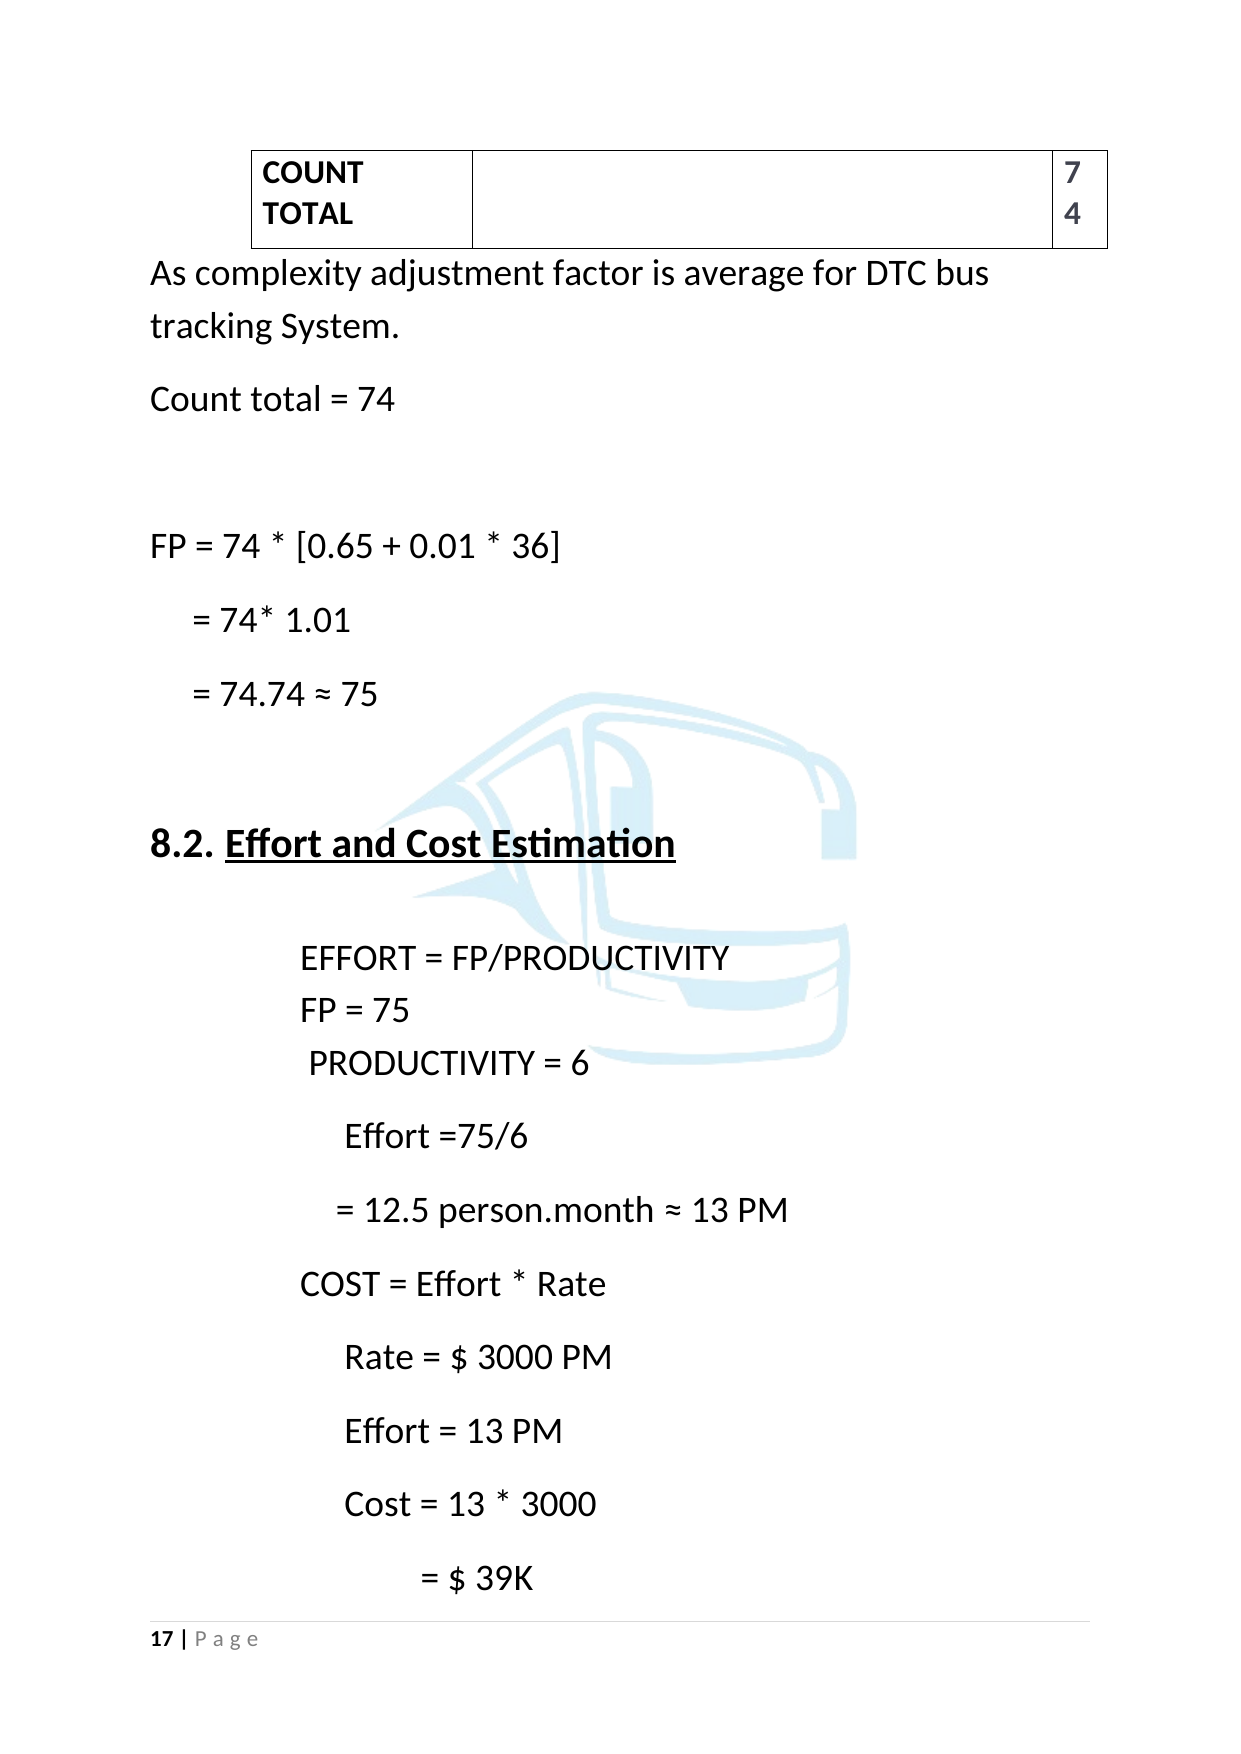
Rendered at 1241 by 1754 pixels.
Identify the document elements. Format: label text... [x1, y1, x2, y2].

table_cell [473, 151, 1052, 248]
text Count total = 74 [150, 375, 1090, 421]
table_cell 74 [1053, 151, 1107, 248]
text Cost = 13 * 3000 [150, 1480, 1090, 1526]
text = 74* 1.01 [150, 596, 1090, 642]
text = $ 39K [150, 1554, 1090, 1599]
list COST = Effort * Rate [300, 1259, 1090, 1305]
text Rate = $ 3000 PM [150, 1333, 1090, 1379]
text As complexity adjustment factor is average for DTC bus tracking System. [150, 249, 1090, 348]
list EFFORT = FP/PRODUCTIVITY [300, 933, 1090, 979]
text Effort =75/6 [150, 1112, 1090, 1158]
table_cell COUNT TOTAL [252, 151, 472, 248]
text = 12.5 person.month ≈ 13 PM [150, 1186, 1090, 1232]
list PRODUCTIVITY = 6 [300, 1039, 1090, 1085]
text = 74.74 ≈ 75 [150, 669, 1090, 715]
text FP = 74 * [0.65 + 0.01 * 36] [150, 522, 1090, 568]
text Effort = 13 PM [150, 1407, 1090, 1452]
list Effort and Cost Estimation [150, 817, 1090, 867]
list FP = 75 [300, 986, 1090, 1032]
